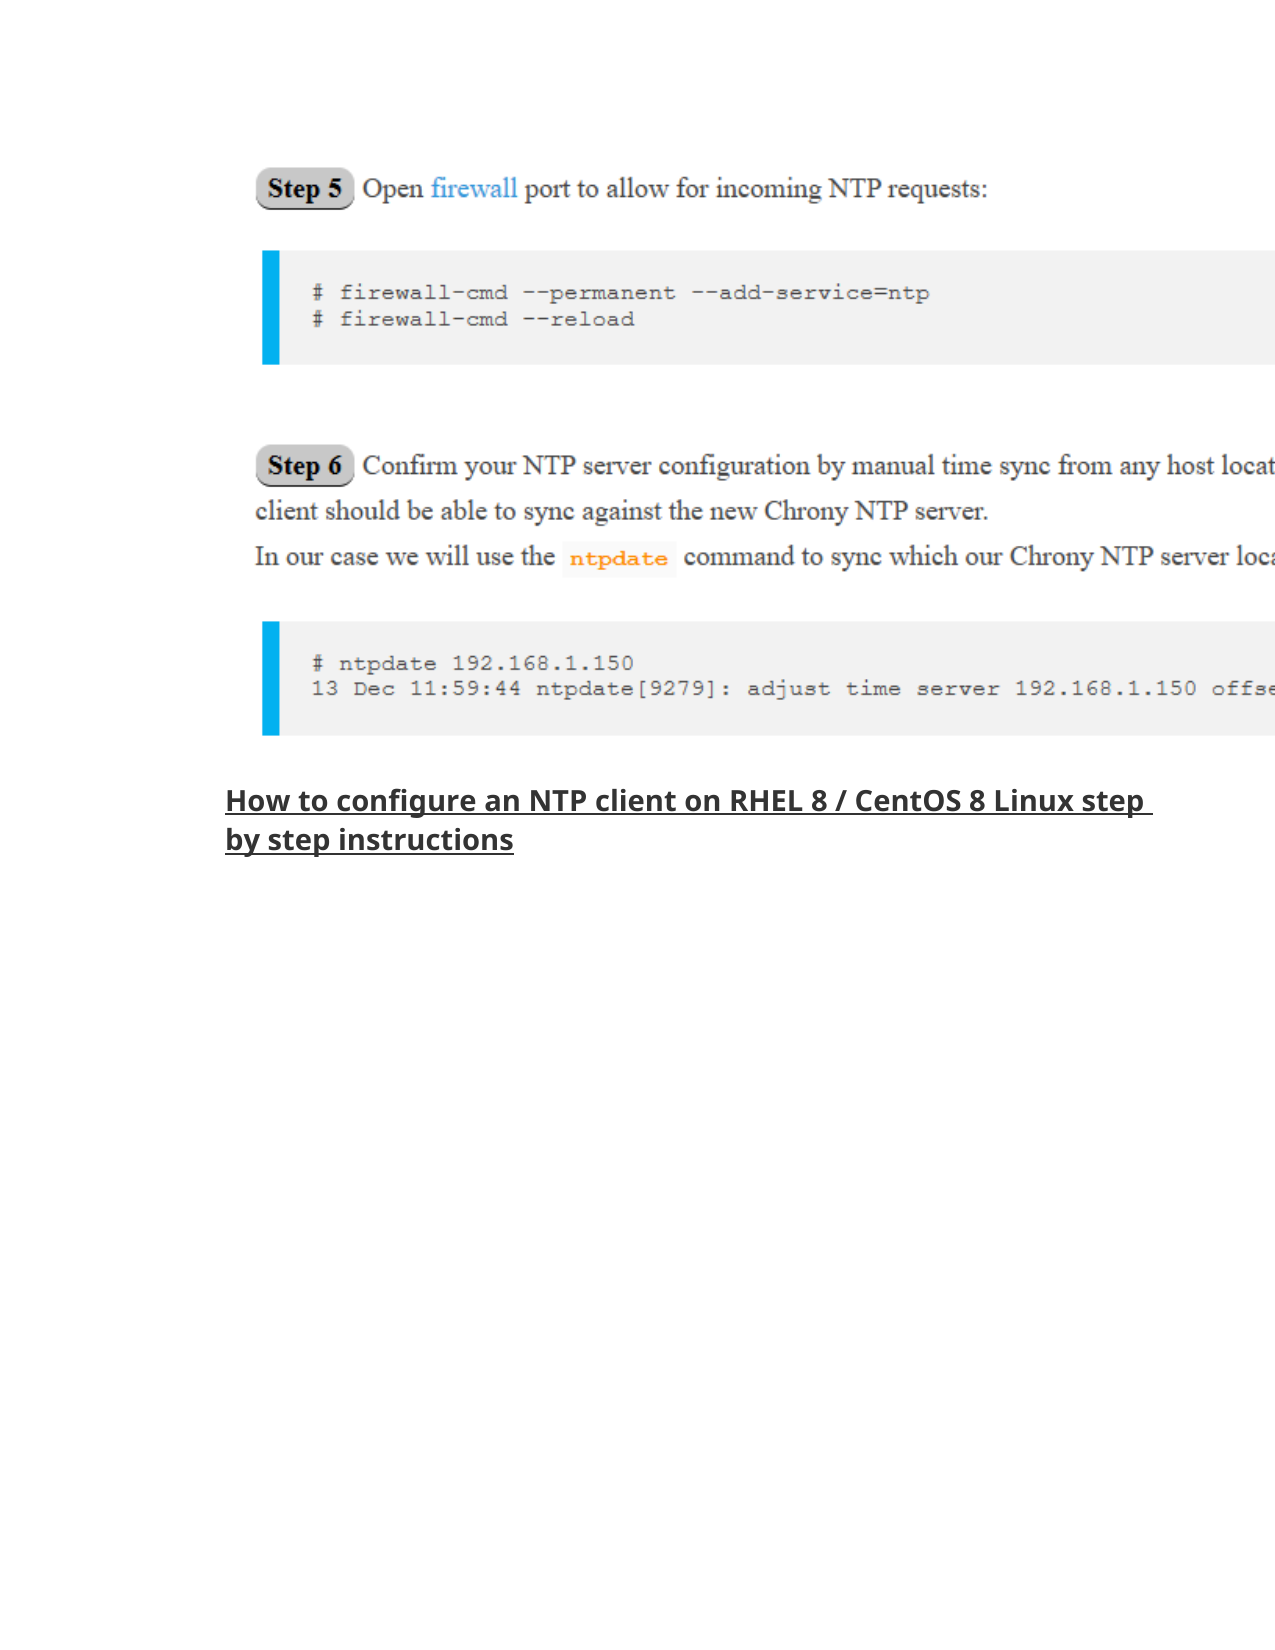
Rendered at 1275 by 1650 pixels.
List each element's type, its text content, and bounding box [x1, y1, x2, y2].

picture [225, 150, 1275, 750]
list How to configure an NTP client on RHEL 8 / CentOS 8 Linux step by step instructions [225, 780, 1162, 859]
